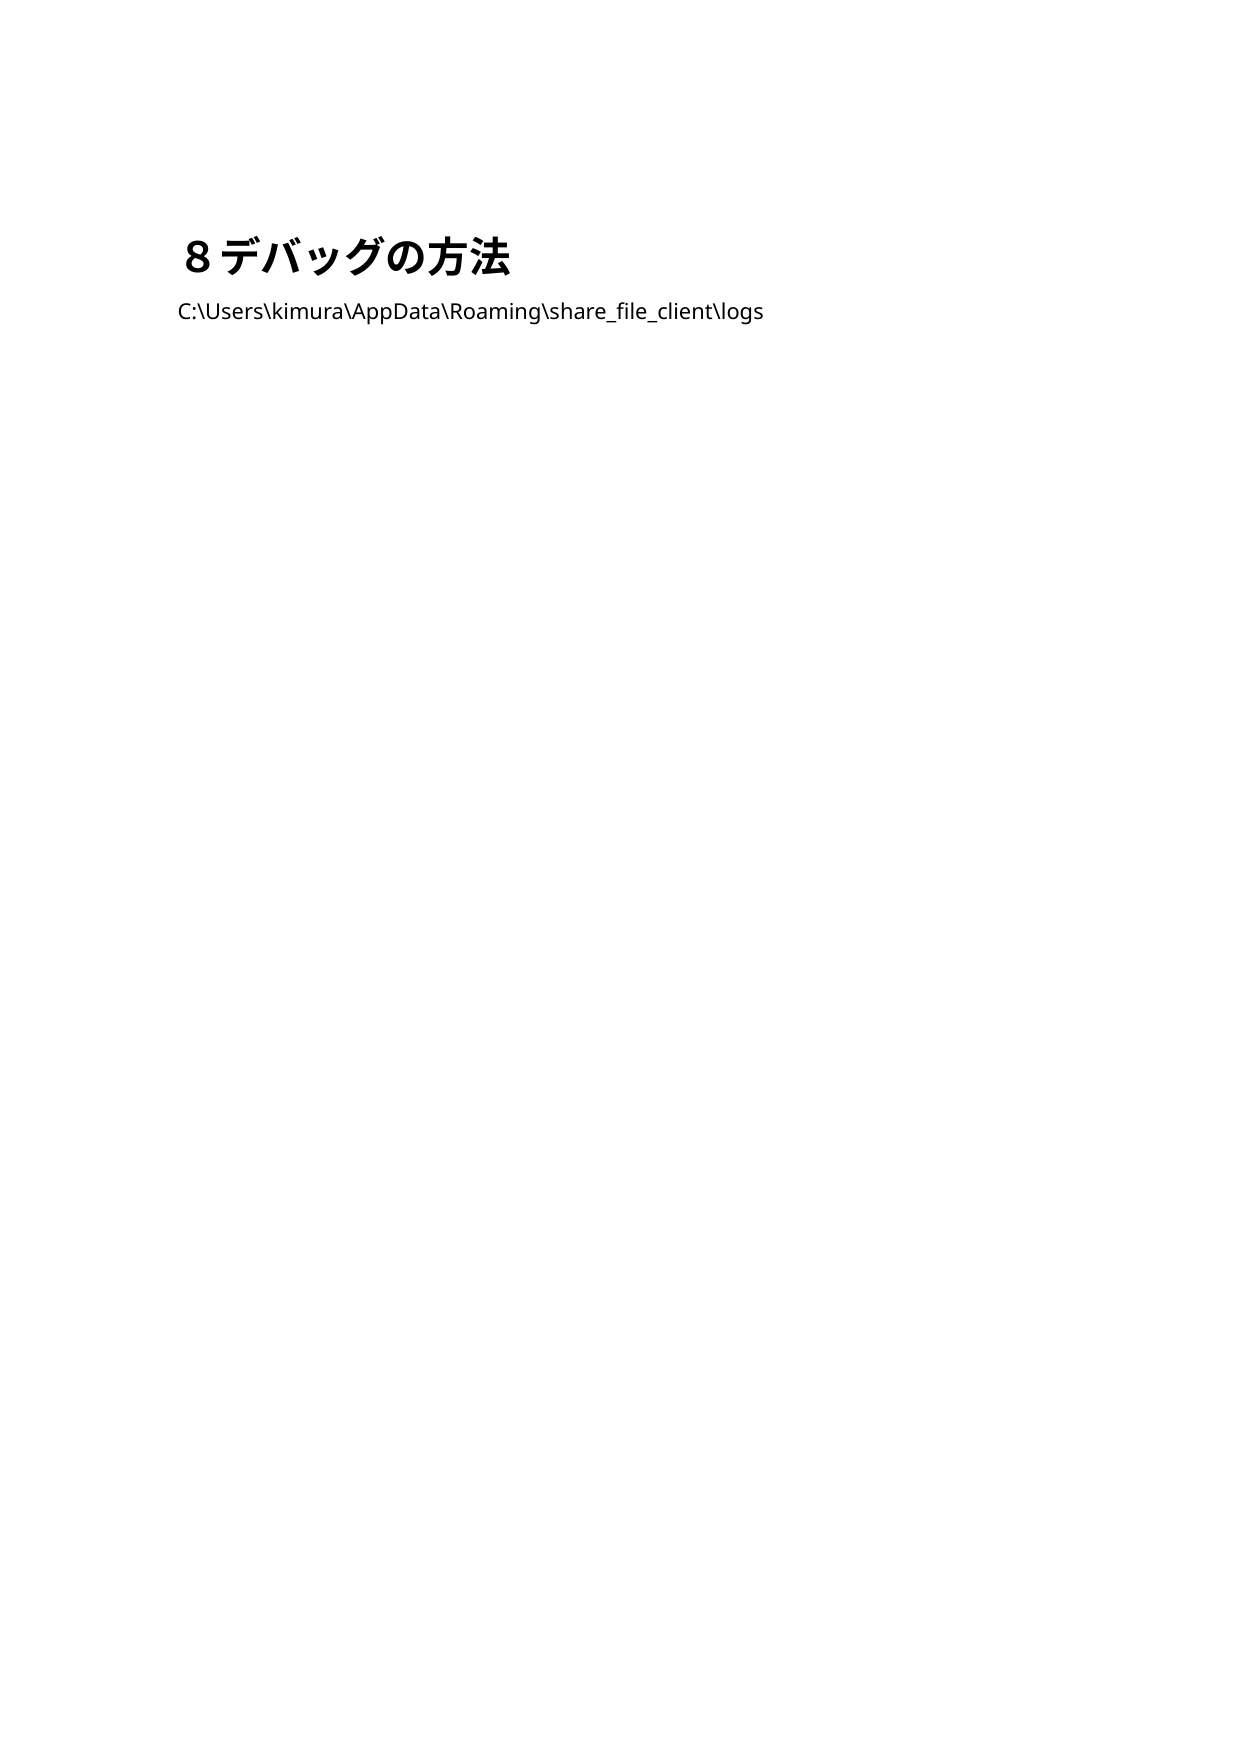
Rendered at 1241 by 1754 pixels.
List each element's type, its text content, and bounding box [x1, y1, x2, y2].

list C:\Users\kimura\AppData\Roaming\share_file_client\logs [177, 292, 1063, 329]
subtitle デバッグの方法 [177, 217, 1063, 292]
